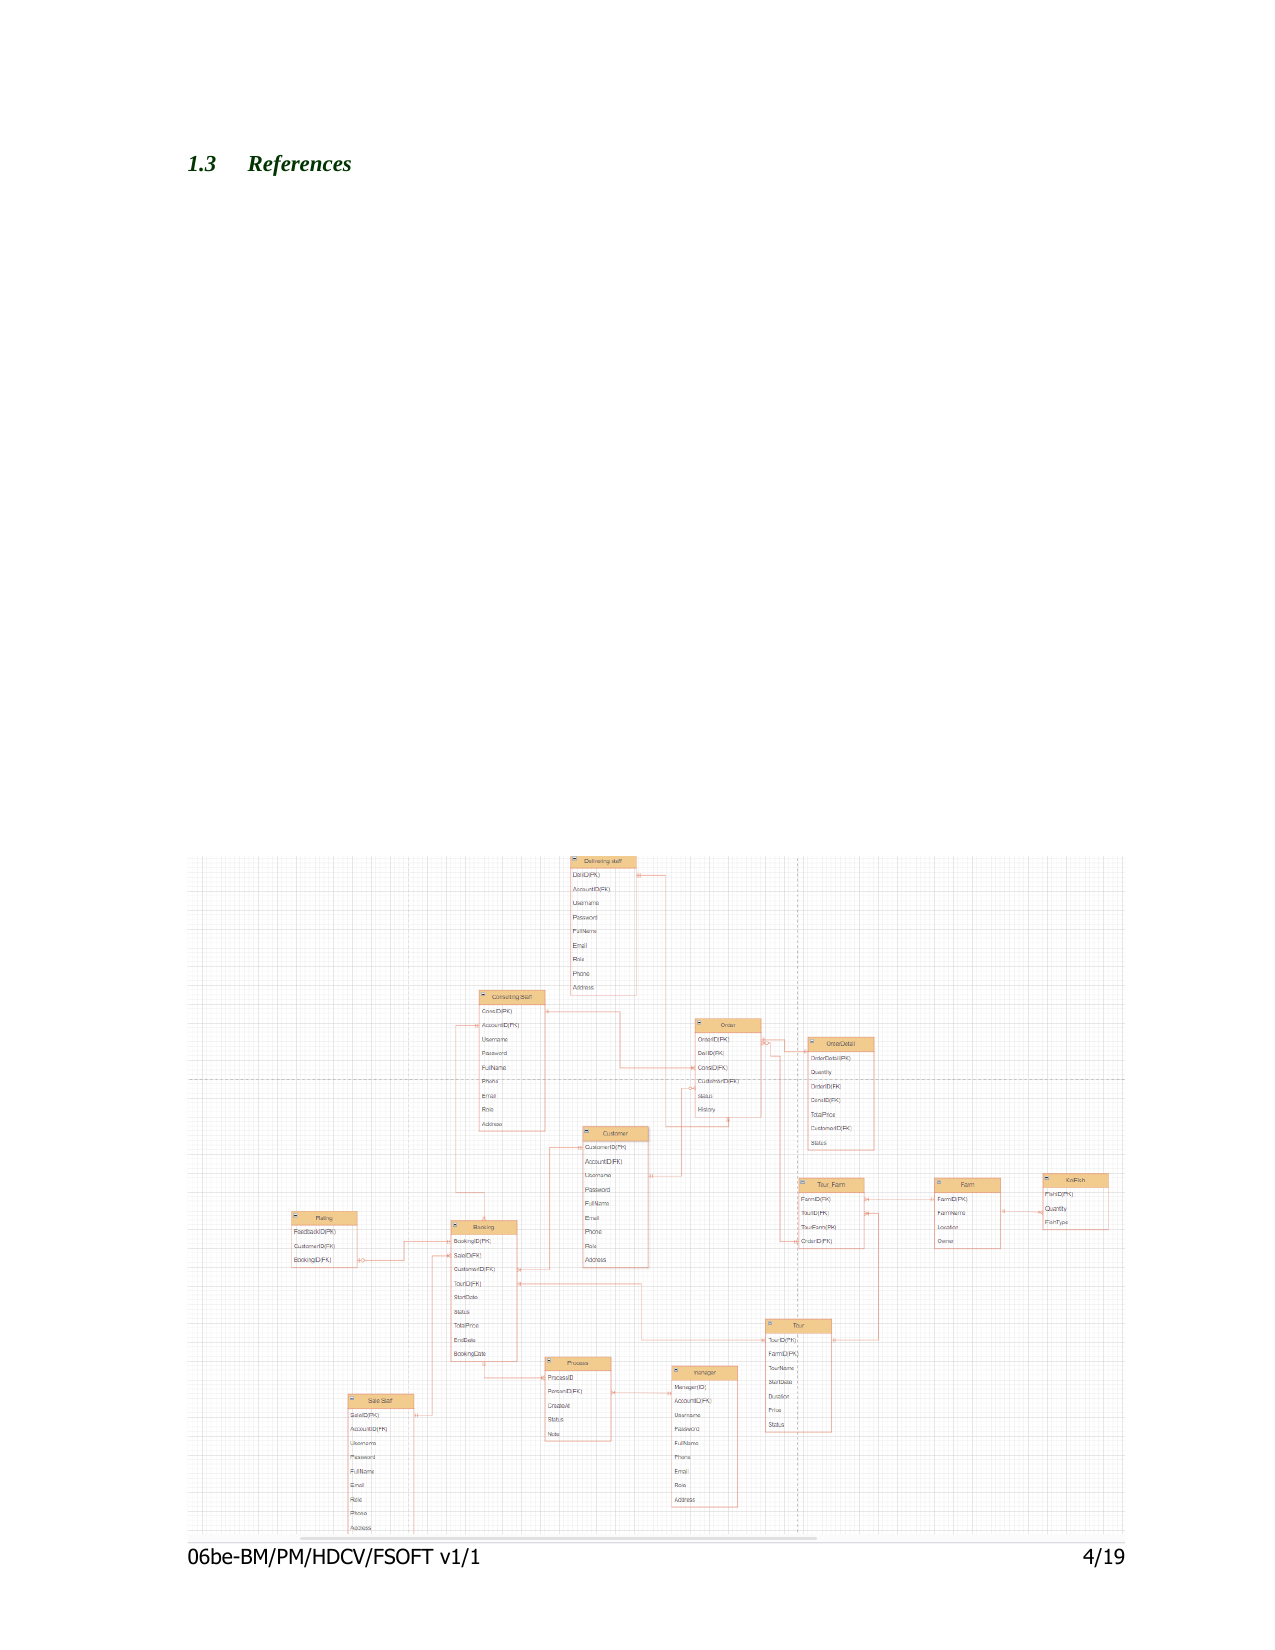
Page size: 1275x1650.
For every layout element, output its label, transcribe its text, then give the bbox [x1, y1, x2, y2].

subtitle References [187, 150, 1125, 176]
picture [187, 856, 1125, 1544]
